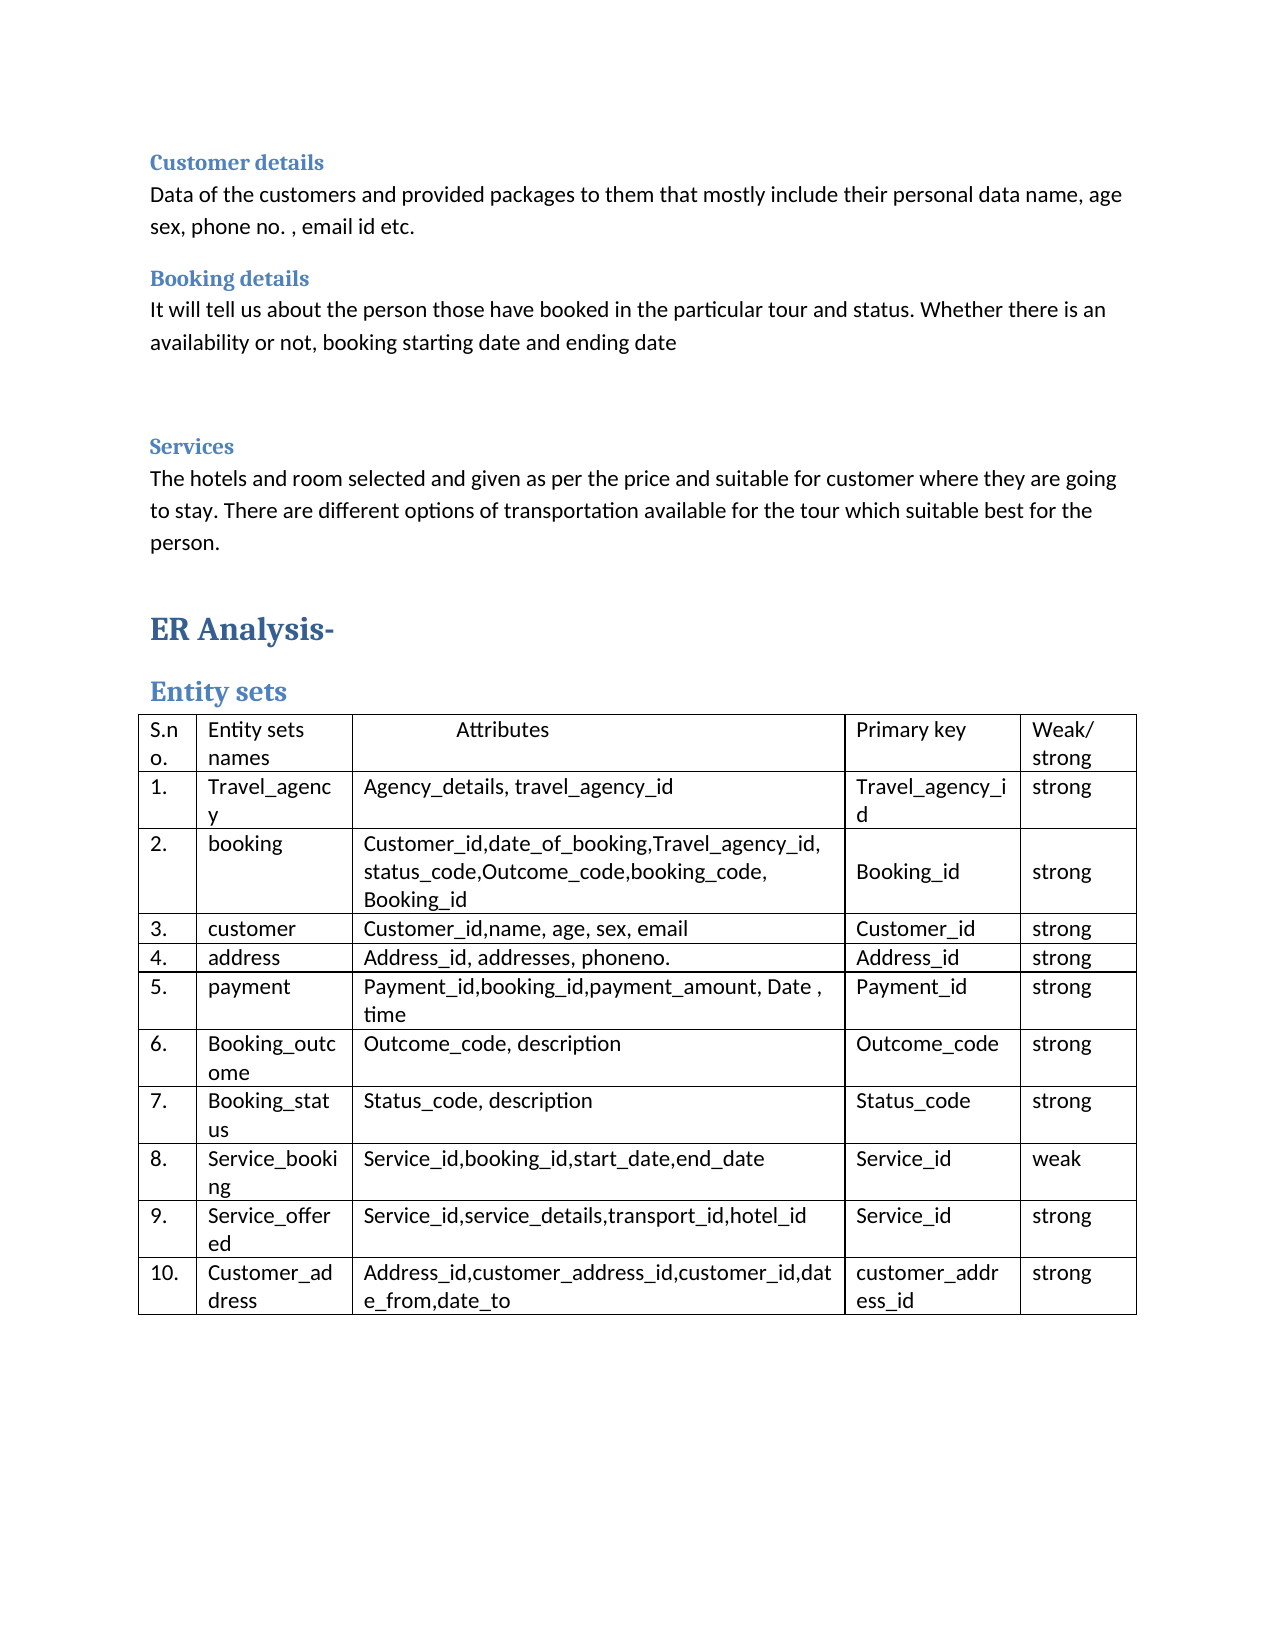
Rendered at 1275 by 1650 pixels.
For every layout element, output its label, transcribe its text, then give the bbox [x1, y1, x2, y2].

table_cell Agency_details, travel_agency_id [353, 772, 844, 828]
table_cell 10. [139, 1258, 196, 1314]
subtitle Services [150, 434, 1125, 460]
table_cell Service_id [846, 1144, 1020, 1200]
table_cell Travel_agency [197, 772, 352, 828]
table_cell Customer_id,name, age, sex, email [353, 914, 844, 942]
table_cell Service_booking [197, 1144, 352, 1200]
table_cell 4. [139, 944, 196, 971]
table_cell weak [1021, 1144, 1136, 1200]
table_cell strong [1021, 1087, 1136, 1143]
table_cell customer_address_id [846, 1258, 1020, 1314]
table_cell 9. [139, 1201, 196, 1257]
table_cell Service_id,service_details,transport_id,hotel_id [353, 1201, 844, 1257]
subtitle Customer details [150, 150, 1125, 176]
table_cell Customer_id,date_of_booking,Travel_agency_id, status_code,Outcome_code,booking_code, Booking_id [353, 829, 844, 913]
table_cell Service_offered [197, 1201, 352, 1257]
table_cell payment [197, 973, 352, 1028]
table_header S.no. [139, 715, 196, 771]
table_cell Outcome_code, description [353, 1030, 844, 1086]
table_cell 7. [139, 1087, 196, 1143]
table_cell Booking_outcome [197, 1030, 352, 1086]
subtitle ER Analysis- [150, 611, 1125, 649]
table_cell Booking_status [197, 1087, 352, 1143]
table_cell address [197, 944, 352, 971]
table_header Weak/strong [1021, 715, 1136, 771]
table_cell Travel_agency_id [846, 772, 1020, 828]
table_cell 6. [139, 1030, 196, 1086]
table_cell Service_id [846, 1201, 1020, 1257]
table_cell Address_id, addresses, phoneno. [353, 944, 844, 971]
subtitle Booking details [150, 265, 1125, 292]
table_cell 8. [139, 1144, 196, 1200]
table_cell 3. [139, 914, 196, 942]
text The hotels and room selected and given as per the price and suitable for customer where they are going to stay. There are different options of transportation available for the tour which suitable best for the person. [150, 464, 1125, 556]
table_cell 1. [139, 772, 196, 828]
table_cell strong [1021, 914, 1136, 942]
table_cell Status_code [846, 1087, 1020, 1143]
table_cell Payment_id [846, 973, 1020, 1028]
text Data of the customers and provided packages to them that mostly include their personal data name, age sex, phone no. , email id etc. [150, 180, 1125, 240]
table_cell strong [1021, 1201, 1136, 1257]
table_cell Payment_id,booking_id,payment_amount, Date , time [353, 973, 844, 1028]
table_cell Booking_id [846, 829, 1020, 913]
table_header Entity sets names [197, 715, 352, 771]
table_cell strong [1021, 772, 1136, 828]
text It will tell us about the person those have booked in the particular tour and status. Whether there is an availability or not, booking starting date and ending date [150, 296, 1125, 356]
table_cell strong [1021, 1258, 1136, 1314]
table_cell Address_id [846, 944, 1020, 971]
table_cell Customer_address [197, 1258, 352, 1314]
table_cell Outcome_code [846, 1030, 1020, 1086]
table_cell Service_id,booking_id,start_date,end_date [353, 1144, 844, 1200]
table_cell 2. [139, 829, 196, 913]
table_cell strong [1021, 1030, 1136, 1086]
table_cell Customer_id [846, 914, 1020, 942]
table_cell strong [1021, 944, 1136, 971]
table_cell booking [197, 829, 352, 913]
table_cell strong [1021, 829, 1136, 913]
table_cell 5. [139, 973, 196, 1028]
table_cell customer [197, 914, 352, 942]
subtitle Entity sets [150, 676, 1125, 709]
table_cell strong [1021, 973, 1136, 1028]
table_header Primary key [846, 715, 1020, 771]
table_cell Status_code, description [353, 1087, 844, 1143]
table_header Attributes [353, 715, 844, 771]
table_cell Address_id,customer_address_id,customer_id,date_from,date_to [353, 1258, 844, 1314]
